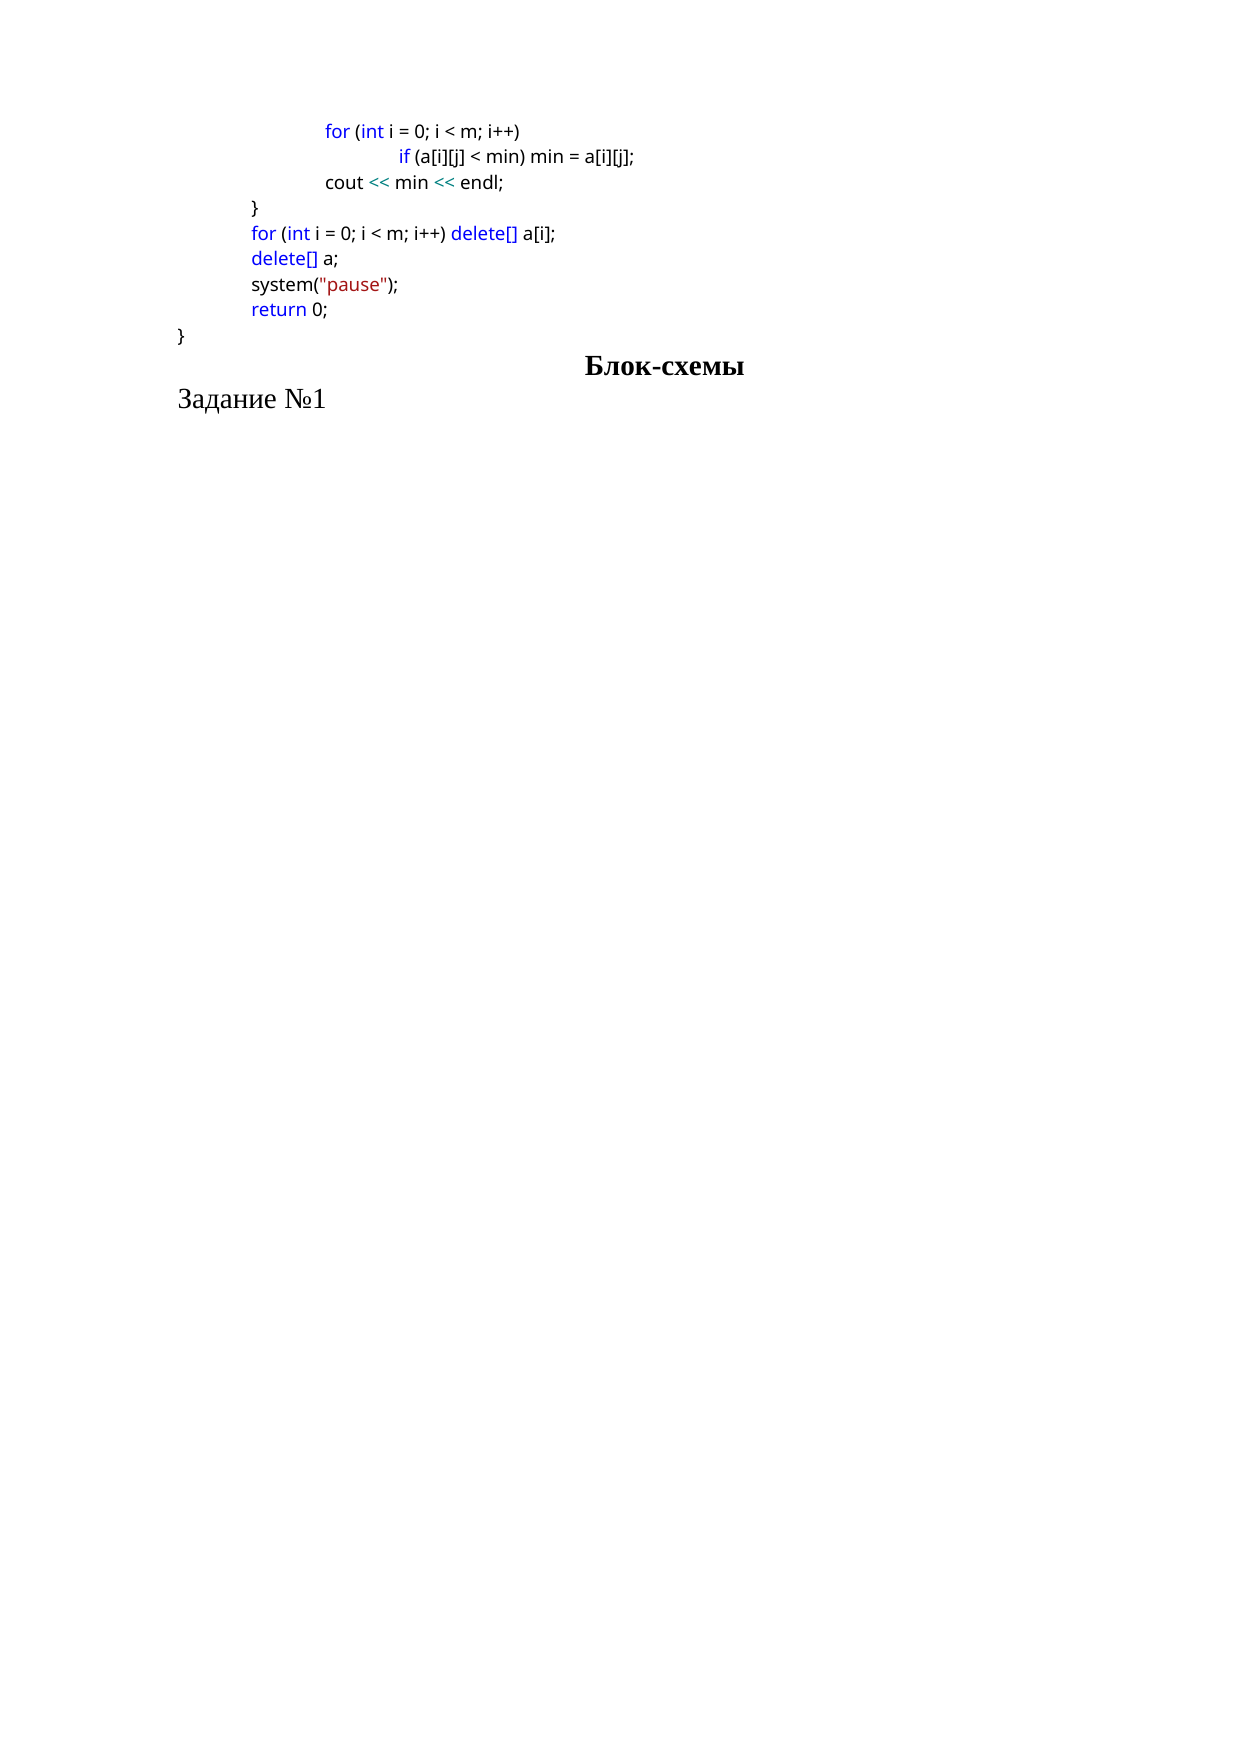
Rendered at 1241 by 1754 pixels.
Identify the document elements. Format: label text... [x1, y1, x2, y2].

text Блок-схемы [177, 348, 1152, 381]
text for (int i = 0; i < m; i++) [177, 118, 1152, 144]
text system("pause"); [177, 271, 1152, 297]
text Задание №1 [177, 381, 1152, 415]
text cout << min << endl; [177, 169, 1152, 195]
text if (a[i][j] < min) min = a[i][j]; [177, 144, 1152, 169]
text } [177, 322, 1152, 348]
text return 0; [177, 297, 1152, 322]
text for (int i = 0; i < m; i++) delete[] a[i]; [177, 220, 1152, 246]
text delete[] a; [177, 246, 1152, 271]
text } [177, 195, 1152, 220]
